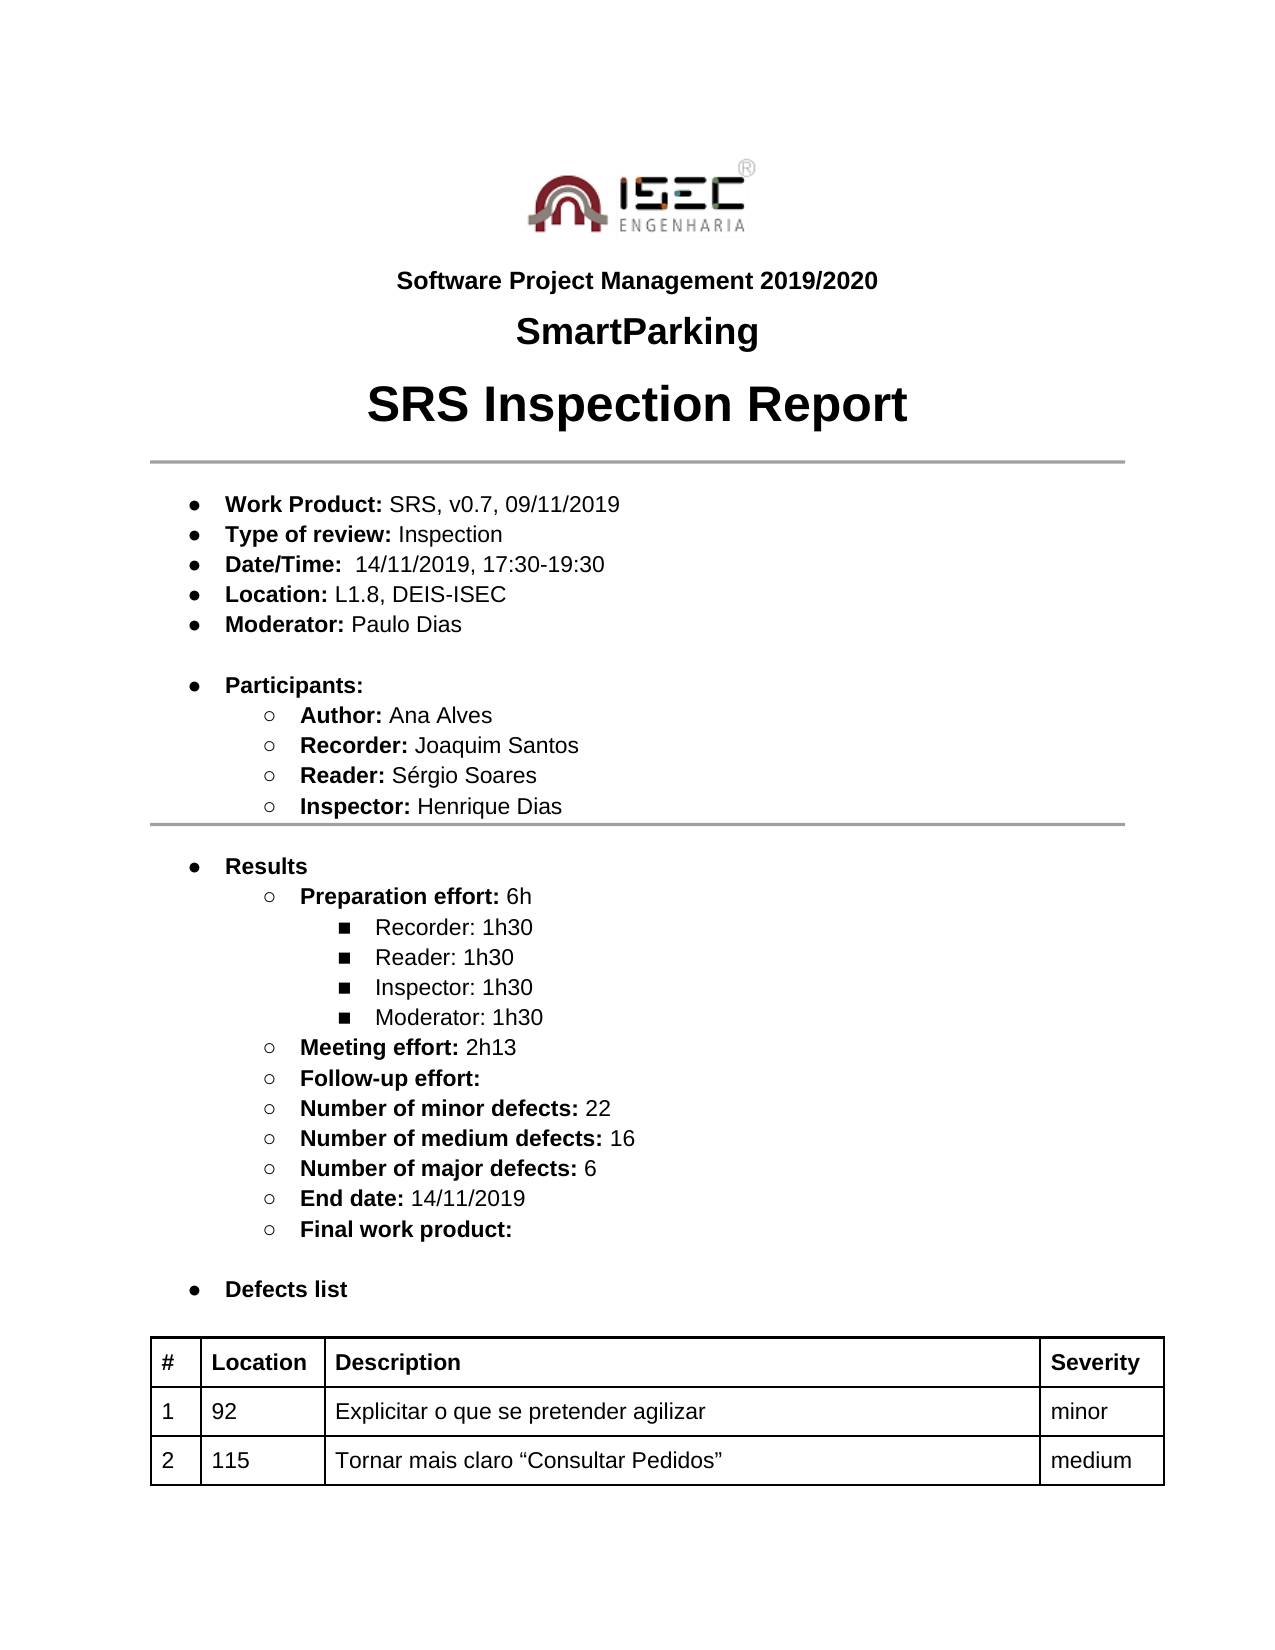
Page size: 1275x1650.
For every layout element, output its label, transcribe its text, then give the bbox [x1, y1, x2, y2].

list Reader: 1h30 [337, 944, 1125, 970]
list Final work product: [262, 1216, 1125, 1242]
list Recorder: Joaquim Santos [262, 732, 1125, 759]
text SRS Inspection Report [150, 374, 1125, 432]
list End date: 14/11/2019 [262, 1185, 1125, 1212]
table_cell medium [1041, 1437, 1163, 1484]
picture [518, 150, 758, 263]
list Number of medium defects: 16 [262, 1125, 1125, 1151]
list Defects list [187, 1276, 1125, 1302]
list Reader: Sérgio Soares [262, 762, 1125, 789]
list Follow-up effort: [262, 1064, 1125, 1091]
list Moderator: Paulo Dias [187, 611, 1125, 638]
list Inspector: Henrique Dias [262, 793, 1125, 819]
table_header Severity [1041, 1339, 1163, 1386]
text Software Project Management 2019/2020 [150, 266, 1125, 295]
table_cell 1 [152, 1388, 200, 1435]
table_cell 2 [152, 1437, 200, 1484]
list Type of review: Inspection [187, 521, 1125, 547]
text SmartParking [150, 309, 1125, 353]
table_header # [152, 1339, 200, 1386]
table_cell 115 [202, 1437, 324, 1484]
table_cell Tornar mais claro “Consultar Pedidos” [326, 1437, 1039, 1484]
table_cell 92 [202, 1388, 324, 1435]
list Inspector: 1h30 [337, 974, 1125, 1000]
list Work Product: SRS, v0.7, 09/11/2019 [187, 491, 1125, 517]
list Preparation effort: 6h [262, 883, 1125, 910]
table_cell Explicitar o que se pretender agilizar [326, 1388, 1039, 1435]
list Moderator: 1h30 [337, 1004, 1125, 1031]
list Number of major defects: 6 [262, 1155, 1125, 1182]
table_header Location [202, 1339, 324, 1386]
table_cell minor [1041, 1388, 1163, 1435]
list Date/Time: 14/11/2019, 17:30-19:30 [187, 551, 1125, 577]
list Results [187, 853, 1125, 879]
list Recorder: 1h30 [337, 913, 1125, 940]
list Location: L1.8, DEIS-ISEC [187, 581, 1125, 608]
list Participants: [187, 672, 1125, 698]
list Number of minor defects: 22 [262, 1095, 1125, 1121]
table_header Description [326, 1339, 1039, 1386]
list Meeting effort: 2h13 [262, 1034, 1125, 1061]
list Author: Ana Alves [262, 702, 1125, 728]
